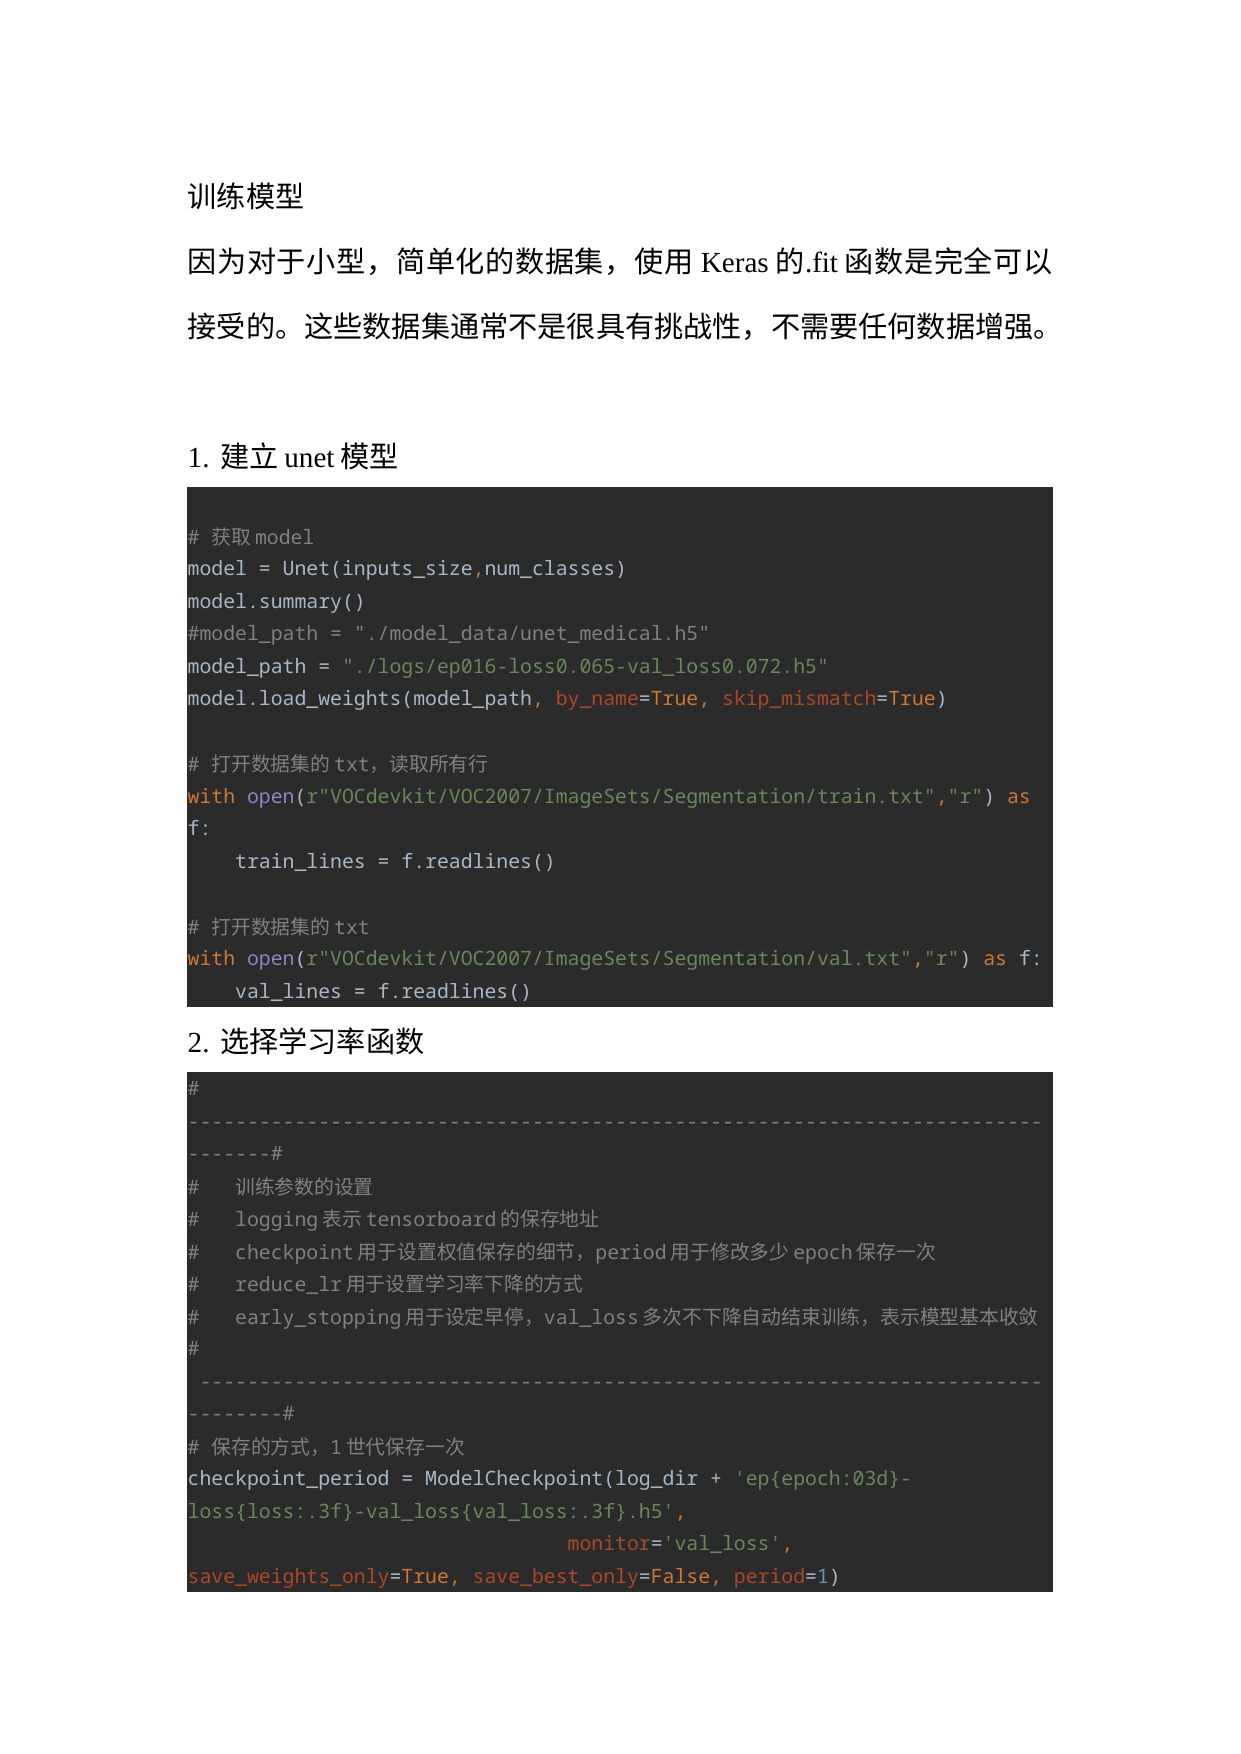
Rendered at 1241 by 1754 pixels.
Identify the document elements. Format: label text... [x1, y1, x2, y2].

list 选择学习率函数 [187, 1007, 1053, 1072]
list 因为对于小型，简单化的数据集，使用Keras的.fit函数是完全可以接受的。这些数据集通常不是很具有挑战性，不需要任何数据增强。 [187, 227, 1053, 357]
text # 获取model model = Unet(inputs_size,num_classes) model.summary() #model_path = "./model_data/unet_medical.h5" model_path = "./logs/ep016-loss0.065-val_loss0.072.h5" model.load_weights(model_path, by_name=True, skip_mismatch=True) # 打开数据集的txt，读取所有行 with open(r"VOCdevkit/VOC2007/ImageSets/Segmentation/train.txt","r") as f: train_lines = f.readlines() # 打开数据集的txt with open(r"VOCdevkit/VOC2007/ImageSets/Segmentation/val.txt","r") as f: val_lines = f.readlines() [187, 487, 1053, 1007]
list 建立unet模型 [187, 422, 1053, 487]
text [187, 1072, 1053, 1592]
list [187, 162, 1053, 227]
